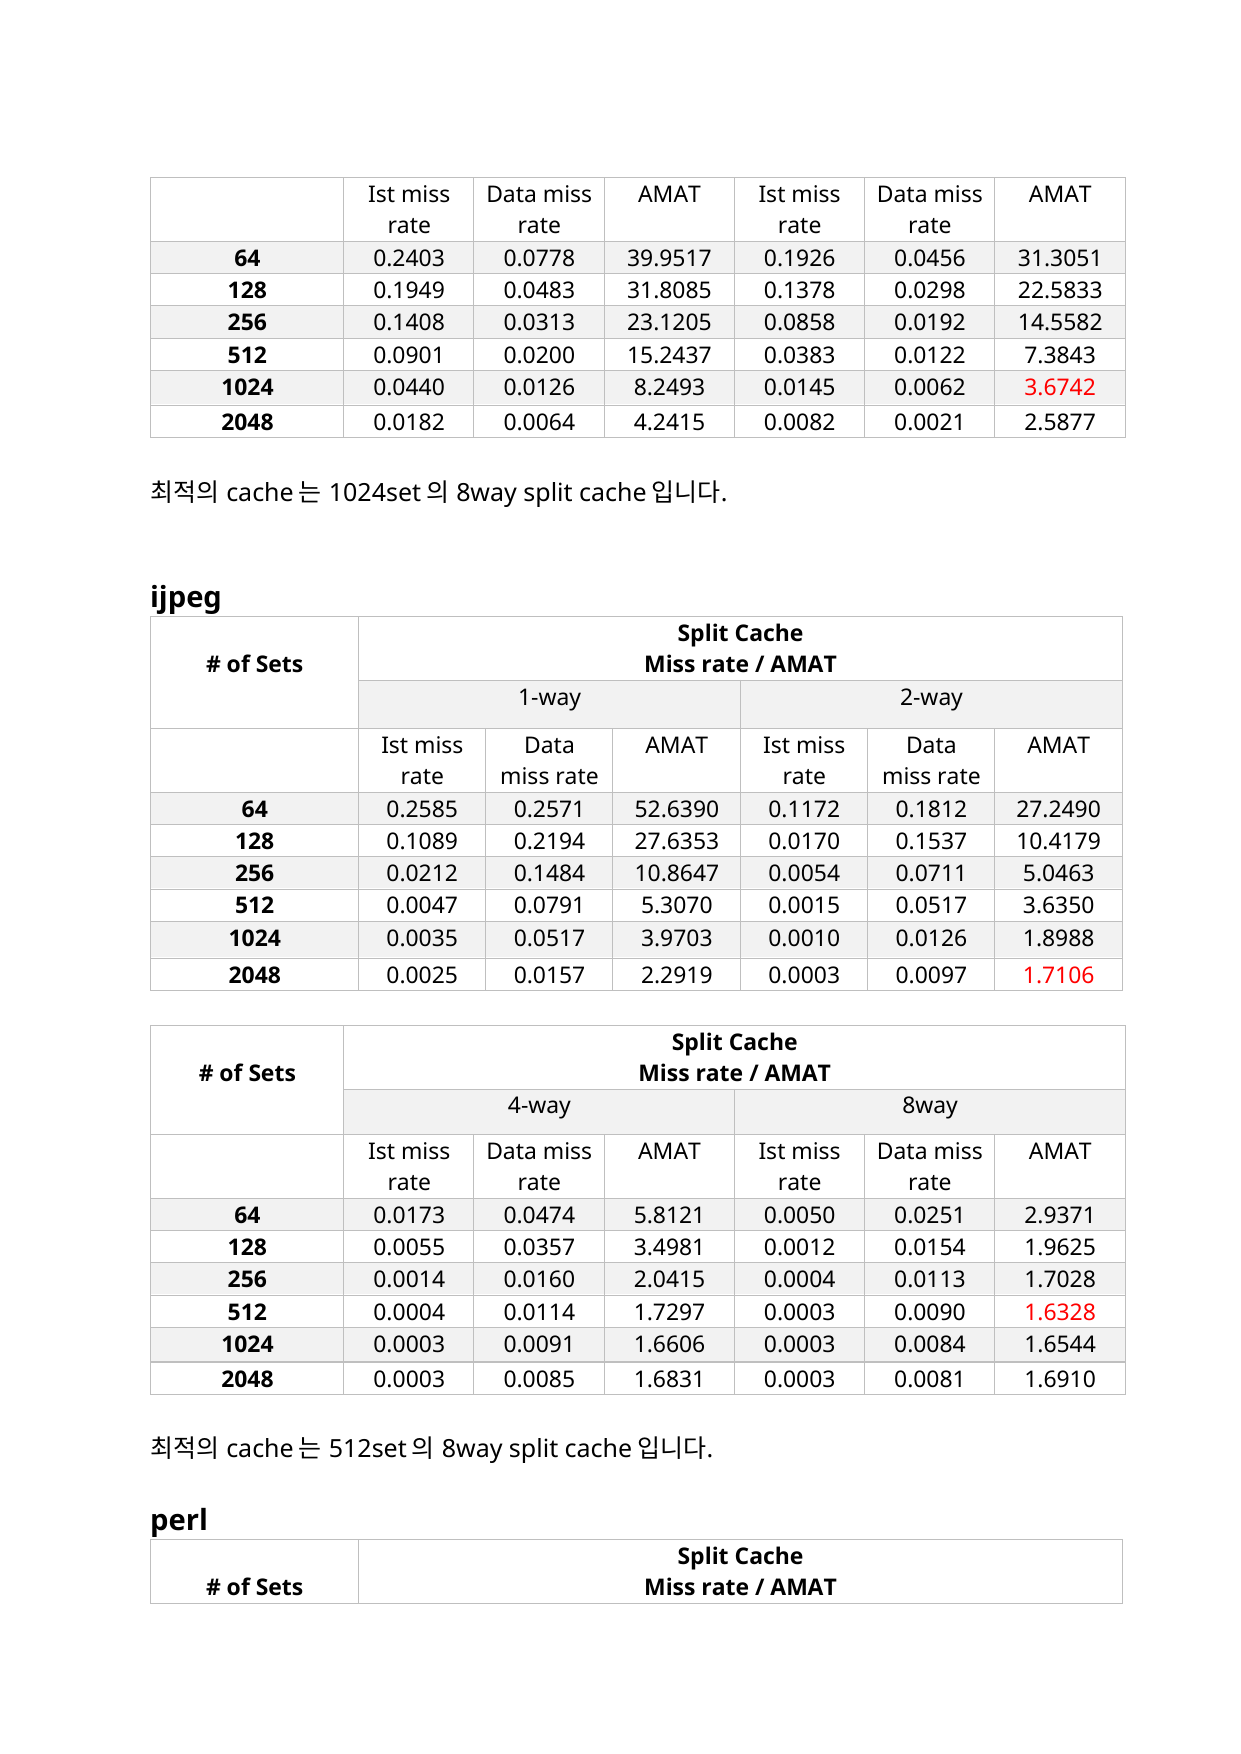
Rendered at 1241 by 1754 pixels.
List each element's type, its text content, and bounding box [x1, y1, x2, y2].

table_cell 0.0010 [741, 922, 867, 957]
table_cell 0.0298 [865, 274, 994, 305]
table_cell 512 [151, 339, 343, 370]
table_cell 5.8121 [605, 1199, 734, 1230]
table_cell 3.6350 [995, 890, 1122, 921]
table_cell 0.0003 [741, 959, 867, 990]
table_cell 8.2493 [605, 371, 734, 404]
table_cell 4-way [344, 1090, 734, 1134]
table_cell 10.8647 [613, 857, 740, 888]
table_cell 0.2585 [359, 793, 485, 824]
table_cell [151, 178, 343, 241]
table_cell 27.2490 [995, 793, 1122, 824]
table_cell 1.7106 [995, 959, 1122, 990]
table_cell 128 [151, 1231, 343, 1262]
table_cell 0.0113 [865, 1263, 994, 1294]
table_cell 39.9517 [605, 242, 734, 273]
table_cell 0.0157 [486, 959, 612, 990]
table_header Split Cache Miss rate / AMAT [359, 1540, 1122, 1602]
table_cell 0.0047 [359, 890, 485, 921]
table_cell 5.3070 [613, 890, 740, 921]
table_cell 512 [151, 1296, 343, 1327]
table_cell 1-way [359, 681, 740, 728]
table_cell 1.9625 [995, 1231, 1125, 1262]
table_cell 0.1408 [344, 306, 473, 338]
table_cell 8way [735, 1090, 1125, 1134]
table_cell 0.0791 [486, 890, 612, 921]
table_cell 10.4179 [995, 825, 1122, 856]
table_cell 0.0081 [865, 1363, 994, 1394]
table_cell 0.0517 [486, 922, 612, 957]
table_cell 0.0200 [474, 339, 604, 370]
table_cell 31.3051 [995, 242, 1125, 273]
table_cell 2-way [741, 681, 1122, 728]
table_cell 1024 [151, 371, 343, 404]
table_cell 0.0085 [474, 1363, 604, 1394]
table_cell 0.0091 [474, 1328, 604, 1361]
table_cell 3.9703 [613, 922, 740, 957]
table_cell 1.8988 [995, 922, 1122, 957]
table_cell 27.6353 [613, 825, 740, 856]
table_cell 0.0383 [735, 339, 864, 370]
table_cell 31.8085 [605, 274, 734, 305]
table_cell 1.6606 [605, 1328, 734, 1361]
table_cell 0.0483 [474, 274, 604, 305]
table_cell 128 [151, 274, 343, 305]
table_cell 2.5877 [995, 406, 1125, 437]
table_cell 0.0126 [868, 922, 994, 957]
table_cell Ist miss rate [344, 178, 473, 241]
table_cell 0.0064 [474, 406, 604, 437]
table_cell 0.0003 [344, 1363, 473, 1394]
table_cell 0.0082 [735, 406, 864, 437]
table_cell 2.0415 [605, 1263, 734, 1294]
table_cell 0.1484 [486, 857, 612, 888]
table_cell 0.0154 [865, 1231, 994, 1262]
table_cell 7.3843 [995, 339, 1125, 370]
table_cell 128 [151, 825, 358, 856]
table_cell 64 [151, 242, 343, 273]
table_cell 2048 [151, 406, 343, 437]
table_cell 0.0003 [735, 1328, 864, 1361]
table_cell 1.7028 [995, 1263, 1125, 1294]
table_cell 15.2437 [605, 339, 734, 370]
text ijpeg [150, 576, 1090, 616]
table_cell 0.1089 [359, 825, 485, 856]
table_cell 256 [151, 1263, 343, 1294]
table_cell 1.6328 [995, 1296, 1125, 1327]
table_cell 2048 [151, 1363, 343, 1394]
table_cell 0.0126 [474, 371, 604, 404]
table_cell 0.0055 [344, 1231, 473, 1262]
table_cell 512 [151, 890, 358, 921]
table_cell 0.0114 [474, 1296, 604, 1327]
table_header # of Sets [151, 617, 358, 728]
table_cell 0.0021 [865, 406, 994, 437]
table_cell 0.1949 [344, 274, 473, 305]
table_cell Data miss rate [474, 1135, 604, 1198]
table_cell Data miss rate [868, 729, 994, 792]
table_cell 0.0122 [865, 339, 994, 370]
table_cell 1024 [151, 1328, 343, 1361]
table_cell 0.0212 [359, 857, 485, 888]
table_cell 256 [151, 306, 343, 338]
table_cell 0.2403 [344, 242, 473, 273]
table_header # of Sets [151, 1540, 358, 1602]
table_cell AMAT [995, 1135, 1125, 1198]
table_cell 1.6910 [995, 1363, 1125, 1394]
table_cell 0.0251 [865, 1199, 994, 1230]
table_cell 2048 [151, 959, 358, 990]
table_cell AMAT [995, 178, 1125, 241]
table_cell 14.5582 [995, 306, 1125, 338]
table_cell 1024 [151, 922, 358, 957]
table_cell 0.0901 [344, 339, 473, 370]
table_header # of Sets [151, 1026, 343, 1134]
table_cell 0.0003 [735, 1363, 864, 1394]
table_cell [151, 729, 358, 792]
table_cell 0.2571 [486, 793, 612, 824]
text 최적의 cache는 512set의 8way split cache입니다. [150, 1429, 1090, 1465]
table_cell 1.7297 [605, 1296, 734, 1327]
table_cell 0.2194 [486, 825, 612, 856]
table_cell 0.0160 [474, 1263, 604, 1294]
table_cell AMAT [613, 729, 740, 792]
table_cell 0.0517 [868, 890, 994, 921]
table_cell Ist miss rate [344, 1135, 473, 1198]
table_cell 0.0858 [735, 306, 864, 338]
table_cell Ist miss rate [359, 729, 485, 792]
table_cell 0.1926 [735, 242, 864, 273]
table_cell 0.0145 [735, 371, 864, 404]
table_cell 0.0062 [865, 371, 994, 404]
table_cell 5.0463 [995, 857, 1122, 888]
table_cell Data miss rate [865, 178, 994, 241]
table_cell 0.0778 [474, 242, 604, 273]
table_cell 0.0192 [865, 306, 994, 338]
table_cell Ist miss rate [741, 729, 867, 792]
table_cell 0.0004 [735, 1263, 864, 1294]
table_cell 0.0182 [344, 406, 473, 437]
table_cell 0.0313 [474, 306, 604, 338]
table_cell 1.6831 [605, 1363, 734, 1394]
table_cell 0.1378 [735, 274, 864, 305]
table_cell 0.0025 [359, 959, 485, 990]
table_cell 1.6544 [995, 1328, 1125, 1361]
table_cell Ist miss rate [735, 1135, 864, 1198]
table_header Split Cache Miss rate / AMAT [359, 617, 1122, 679]
text 최적의 cache는 1024set의 8way split cache입니다. [150, 472, 1090, 508]
table_cell 0.0170 [741, 825, 867, 856]
table_cell Ist miss rate [735, 178, 864, 241]
table_header Split Cache Miss rate / AMAT [344, 1026, 1125, 1088]
table_cell Data miss rate [486, 729, 612, 792]
table_cell 0.0357 [474, 1231, 604, 1262]
table_cell 0.0090 [865, 1296, 994, 1327]
text perl [150, 1499, 1090, 1539]
table_cell 23.1205 [605, 306, 734, 338]
table_cell AMAT [605, 1135, 734, 1198]
table_cell 0.0003 [735, 1296, 864, 1327]
table_cell 0.0004 [344, 1296, 473, 1327]
table_cell 0.1537 [868, 825, 994, 856]
table_cell 0.0015 [741, 890, 867, 921]
table_cell Data miss rate [474, 178, 604, 241]
table_cell 0.0003 [344, 1328, 473, 1361]
table_cell 3.4981 [605, 1231, 734, 1262]
table_cell 0.1812 [868, 793, 994, 824]
table_cell Data miss rate [865, 1135, 994, 1198]
table_cell 3.6742 [995, 371, 1125, 404]
table_cell 4.2415 [605, 406, 734, 437]
table_cell 2.9371 [995, 1199, 1125, 1230]
table_cell 0.0456 [865, 242, 994, 273]
table_cell 22.5833 [995, 274, 1125, 305]
table_cell 52.6390 [613, 793, 740, 824]
table_cell 64 [151, 1199, 343, 1230]
table_cell 0.0097 [868, 959, 994, 990]
table_cell 0.0054 [741, 857, 867, 888]
table_cell AMAT [605, 178, 734, 241]
table_cell [151, 1135, 343, 1198]
table_cell 0.0035 [359, 922, 485, 957]
table_cell 2.2919 [613, 959, 740, 990]
table_cell 0.0440 [344, 371, 473, 404]
table_cell 0.0012 [735, 1231, 864, 1262]
table_cell 64 [151, 793, 358, 824]
table_cell 256 [151, 857, 358, 888]
table_cell 0.0014 [344, 1263, 473, 1294]
table_cell 0.0084 [865, 1328, 994, 1361]
table_cell 0.0711 [868, 857, 994, 888]
table_cell 0.0474 [474, 1199, 604, 1230]
table_cell AMAT [995, 729, 1122, 792]
table_cell 0.0173 [344, 1199, 473, 1230]
table_cell 0.0050 [735, 1199, 864, 1230]
table_cell 0.1172 [741, 793, 867, 824]
